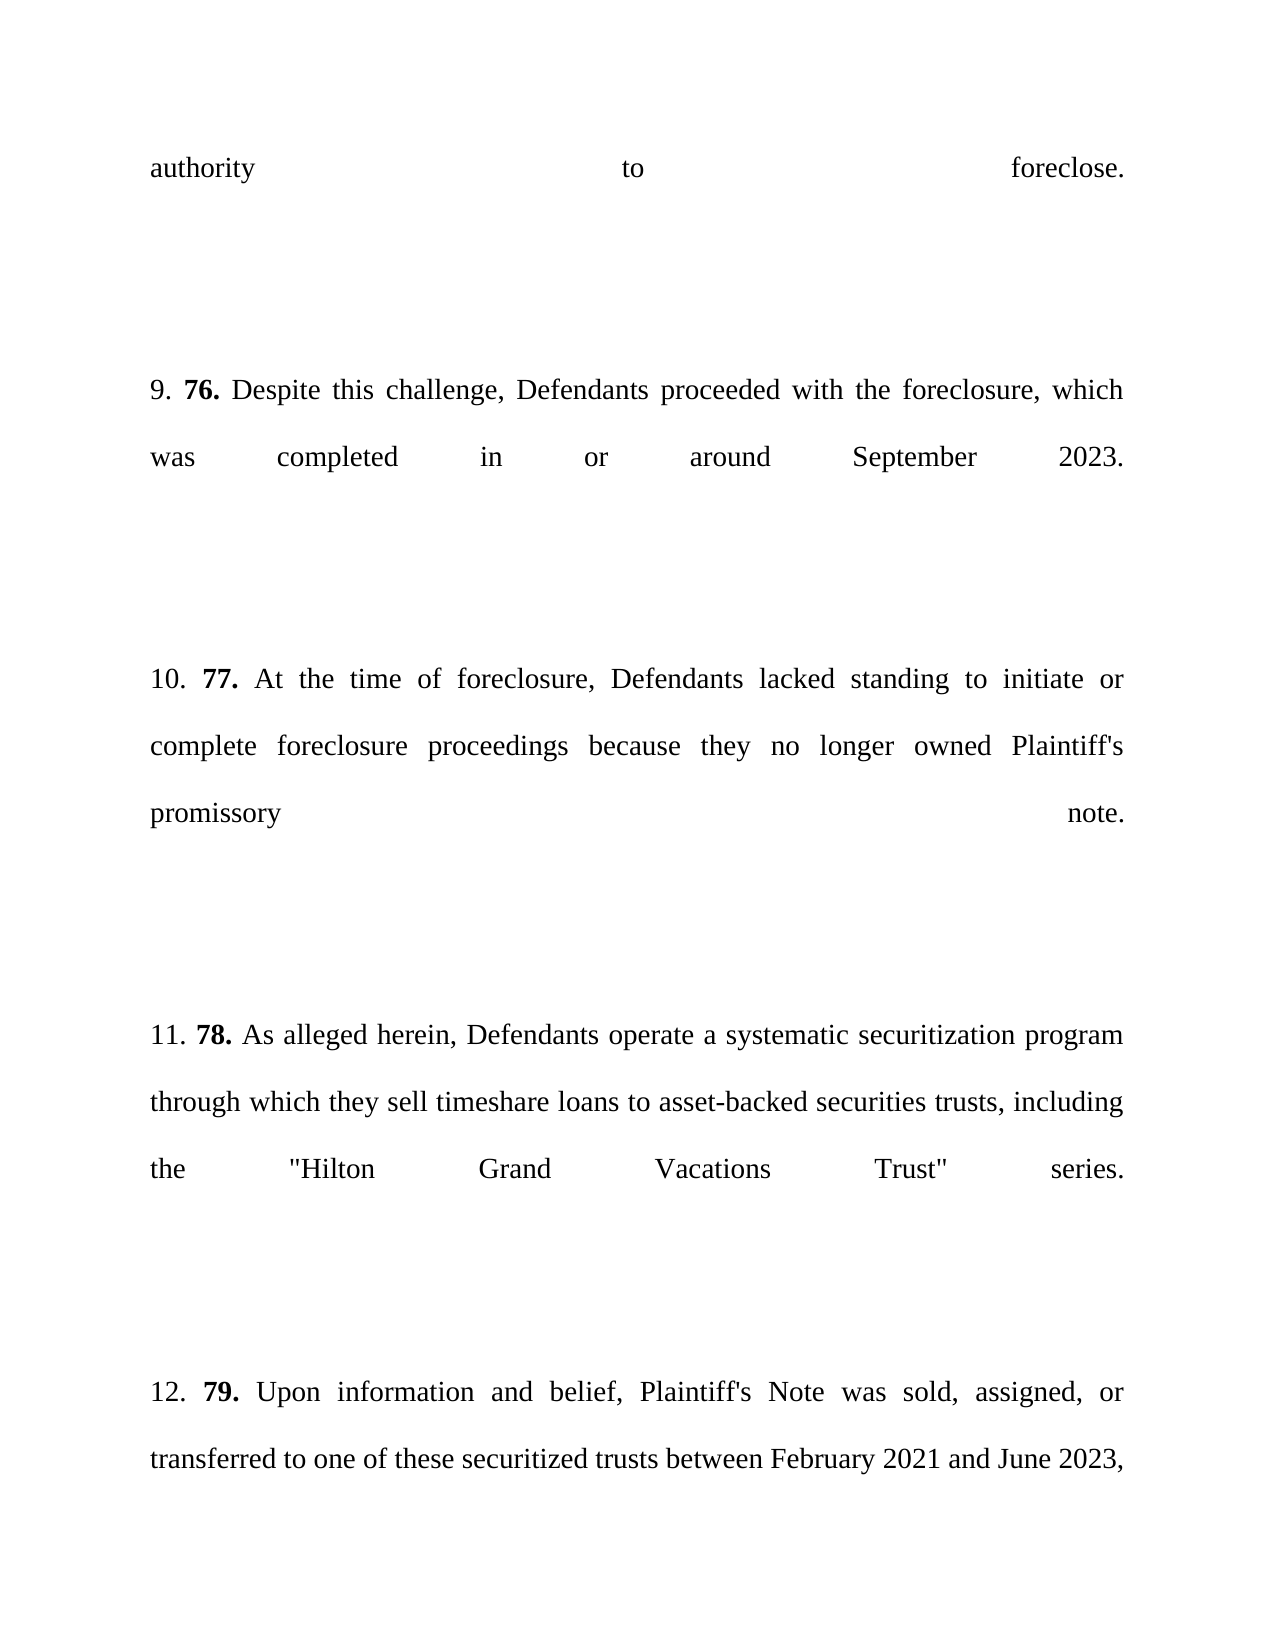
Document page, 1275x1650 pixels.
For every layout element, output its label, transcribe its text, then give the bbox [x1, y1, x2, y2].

text 10. 77. At the time of foreclosure, Defendants lacked standing to initiate or complete foreclosure proceedings because they no longer owned Plaintiff's promissory note. [150, 594, 1125, 896]
text 9. 76. Despite this challenge, Defendants proceeded with the foreclosure, which was completed in or around September 2023. [150, 305, 1125, 540]
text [150, 150, 1125, 251]
text 11. 78. As alleged herein, Defendants operate a systematic securitization program through which they sell timeshare loans to asset-backed securities trusts, including the "Hilton Grand Vacations Trust" series. [150, 950, 1125, 1252]
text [150, 1307, 1125, 1474]
